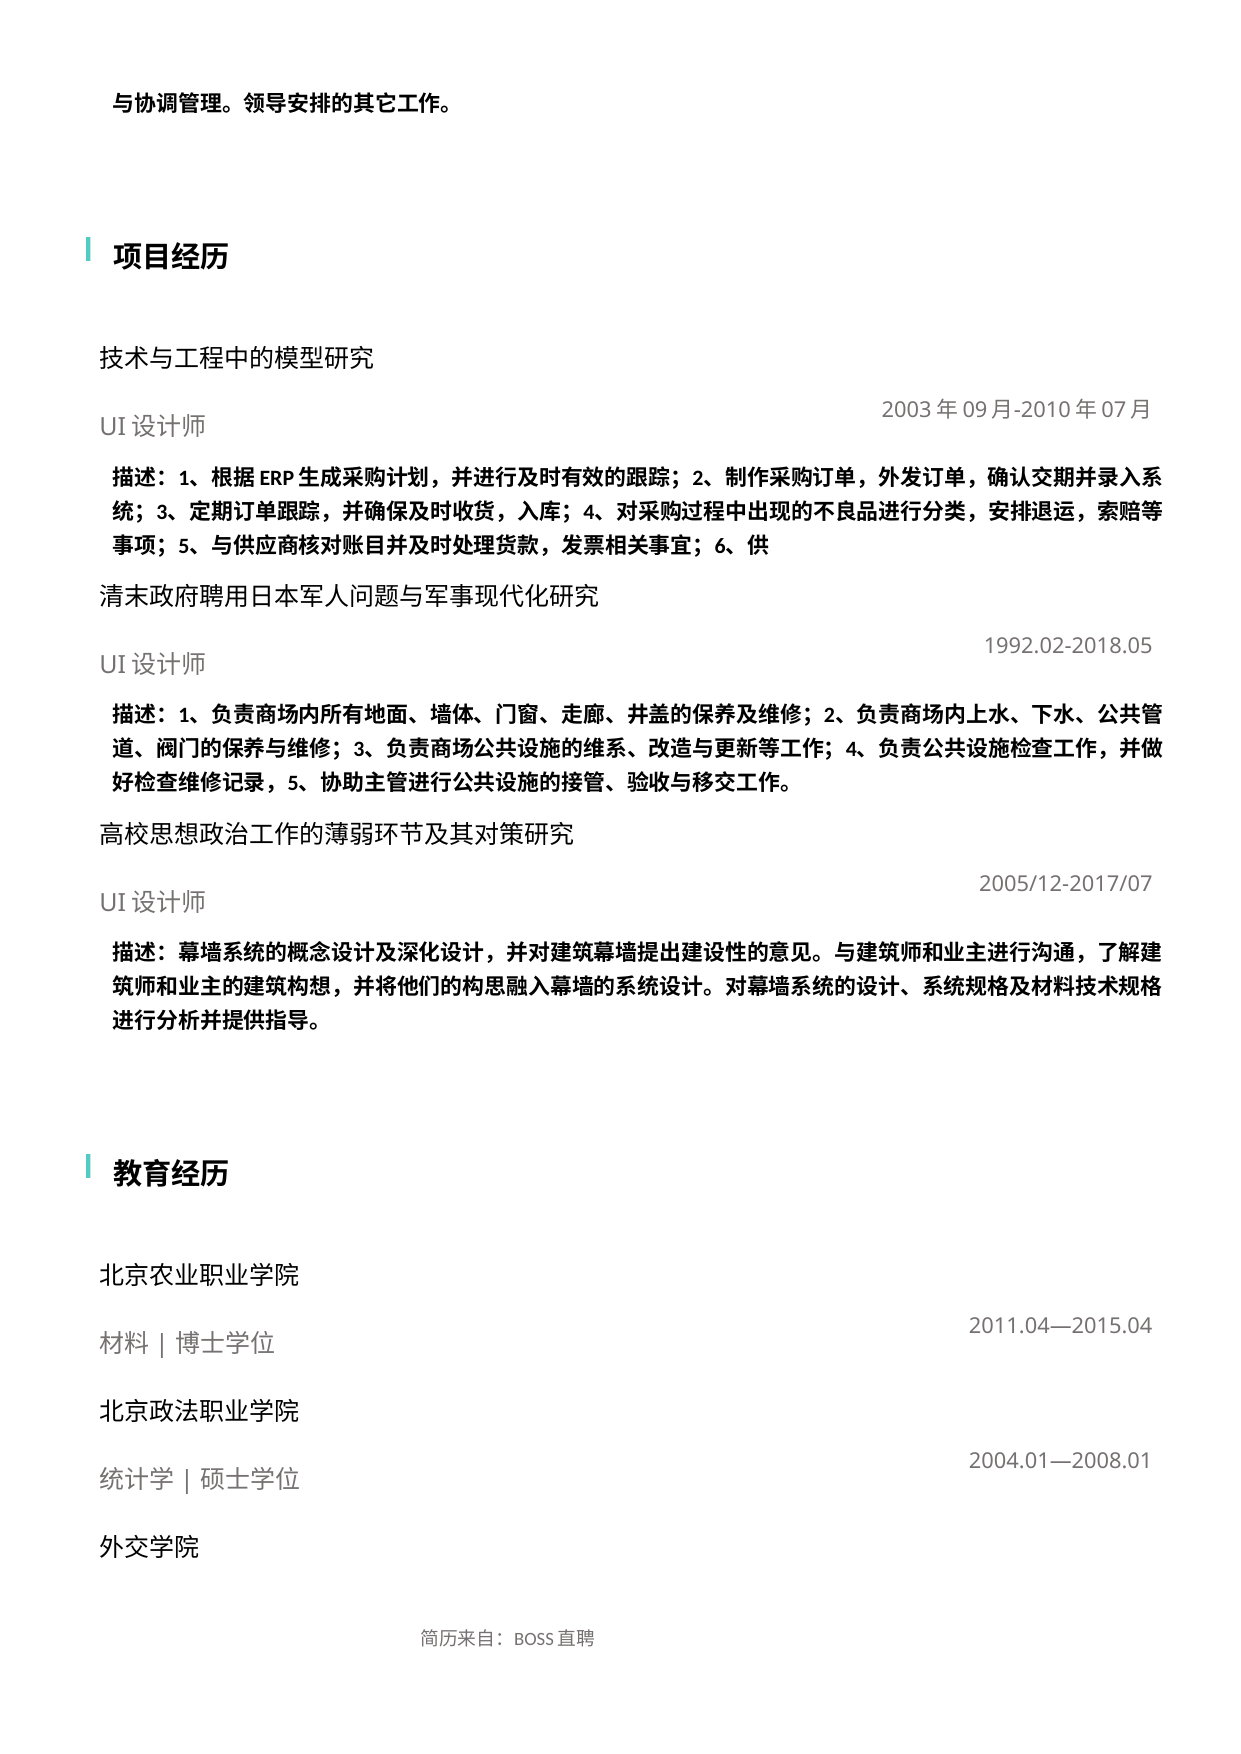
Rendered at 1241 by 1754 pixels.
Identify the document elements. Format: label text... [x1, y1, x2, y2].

table_cell 2005/12-2017/07 [858, 866, 1163, 934]
table_cell 统计学 | 硕士学位 [75, 1444, 739, 1511]
table_header [75, 1138, 102, 1206]
table_cell 2004.01—2008.01 [739, 1444, 1163, 1511]
text 描述：1、负责商场内所有地面、墙体、门窗、走廊、井盖的保养及维修；2、负责商场内上水、下水、公共管道、阀门的保养与维修；3、负责商场公共设施的维系、改造与更新等工作；4、负责公共设施检查工作，并做好检查维修记录，5、协助主管进行公共设施的接管、验收与移交工作。 [112, 696, 1165, 798]
table_header 项目经历 [102, 221, 1163, 289]
table_cell UI设计师 [75, 866, 857, 934]
text 描述：幕墙系统的概念设计及深化设计，并对建筑幕墙提出建设性的意见。与建筑师和业主进行沟通，了解建筑师和业主的建筑构想，并将他们的构思融入幕墙的系统设计。对幕墙系统的设计、系统规格及材料技术规格进行分析并提供指导。 [112, 934, 1165, 1036]
table_cell 2003年09月-2010年07月 [858, 391, 1163, 459]
table_cell UI设计师 [75, 391, 857, 459]
text 描述：1、根据ERP生成采购计划，并进行及时有效的跟踪；2、制作采购订单，外发订单，确认交期并录入系统；3、定期订单跟踪，并确保及时收货，入库；4、对采购过程中出现的不良品进行分类，安排退运，索赔等事项；5、与供应商核对账目并及时处理货款，发票相关事宜；6、供 [112, 459, 1165, 561]
table_header 技术与工程中的模型研究 [75, 323, 1163, 391]
table_header 北京政法职业学院 [75, 1376, 1163, 1443]
table_header 外交学院 [75, 1511, 1163, 1579]
table_cell 材料 | 博士学位 [75, 1308, 739, 1376]
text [112, 85, 1165, 119]
table_cell 1992.02-2018.05 [858, 629, 1163, 696]
table_header 清末政府聘用日本军人问题与军事现代化研究 [75, 561, 1163, 628]
table_cell UI设计师 [75, 629, 857, 696]
table_header [75, 221, 102, 289]
table_cell 2011.04—2015.04 [739, 1308, 1163, 1376]
table_header 教育经历 [102, 1138, 1163, 1206]
picture [86, 237, 91, 261]
picture [86, 1154, 91, 1178]
table_header 北京农业职业学院 [75, 1240, 1163, 1308]
table_header 高校思想政治工作的薄弱环节及其对策研究 [75, 798, 1163, 866]
